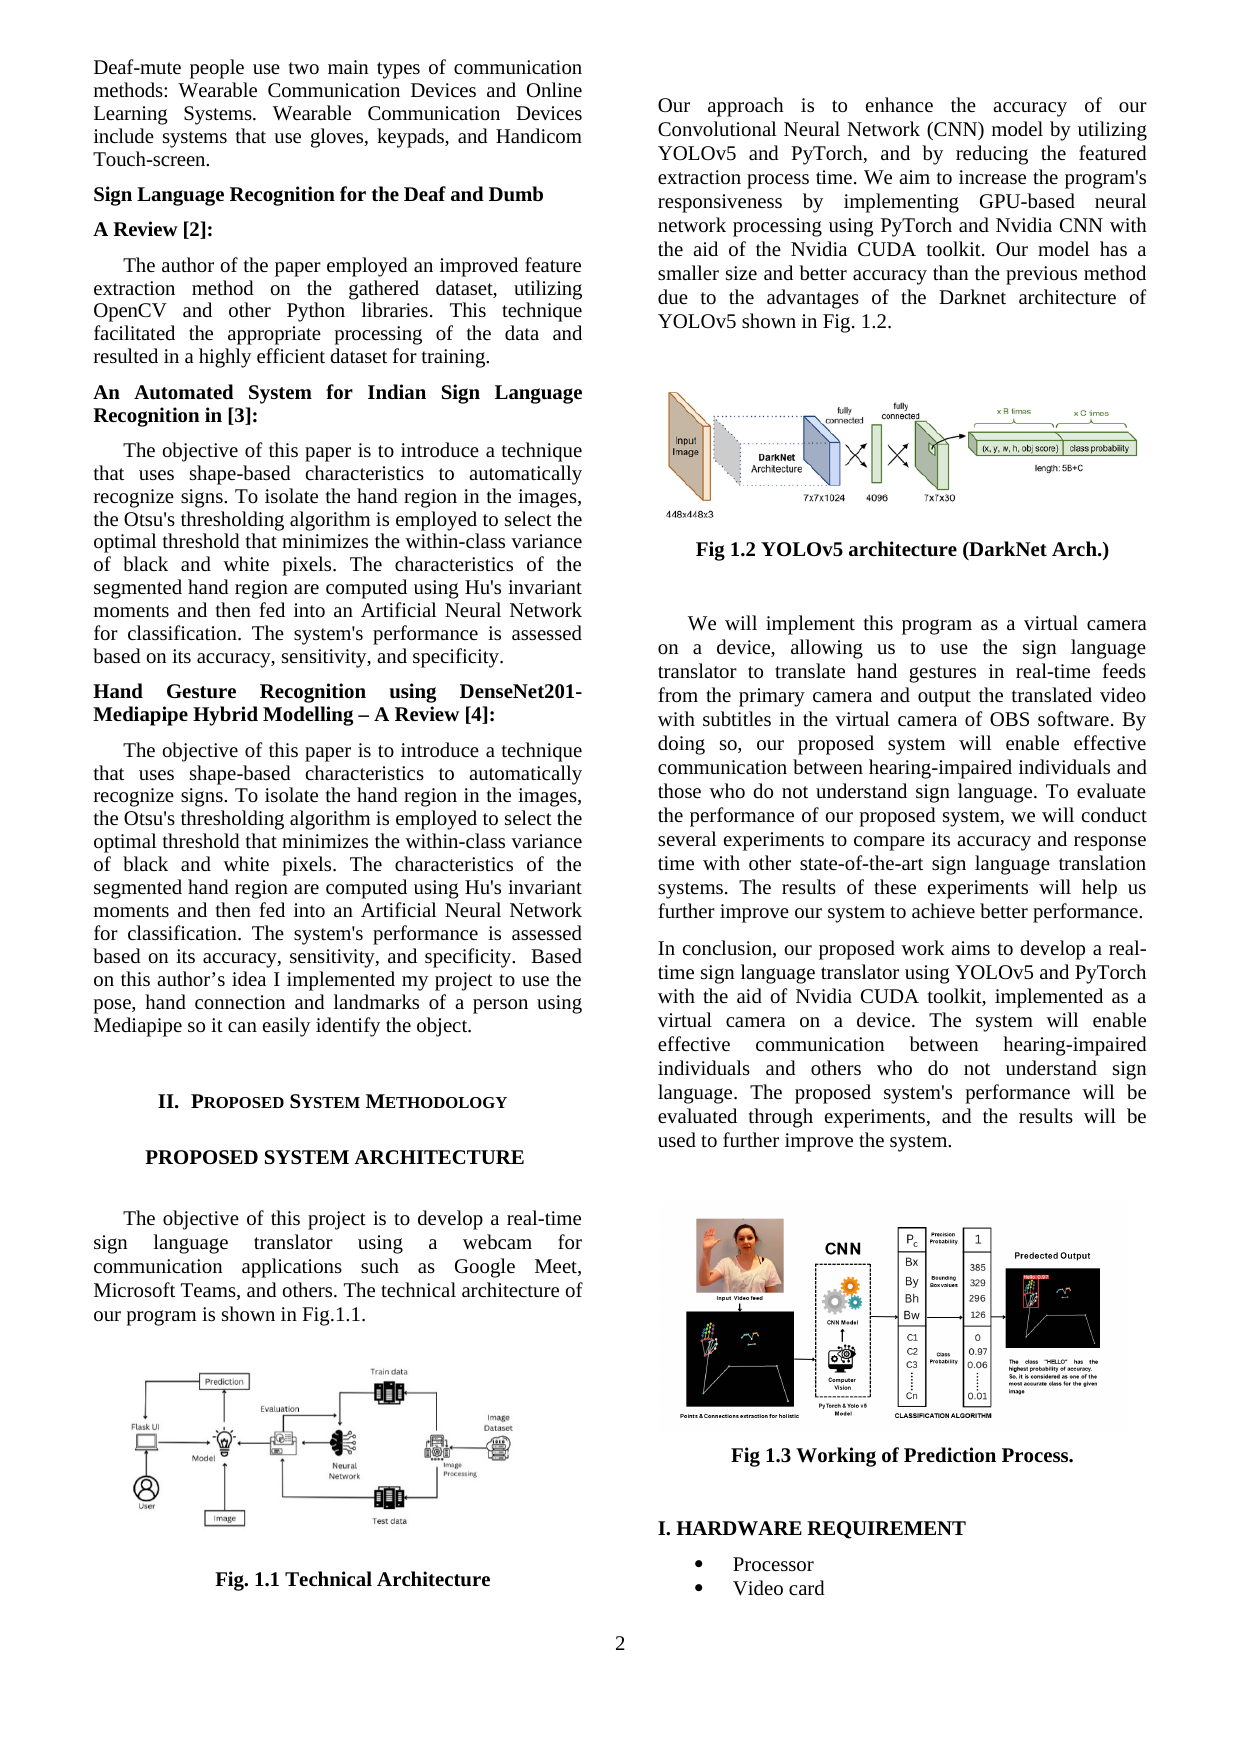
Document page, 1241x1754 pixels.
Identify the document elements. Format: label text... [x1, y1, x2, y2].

text I. HARDWARE REQUIREMENT [658, 1516, 1147, 1540]
text Fig. 1.1 Technical Architecture [93, 1567, 583, 1591]
list Processor [695, 1552, 1147, 1576]
text The objective of this project is to develop a real-time sign language translator using a webcam for communication applications such as Google Meet, Microsoft Teams, and others. The technical architecture of our program is shown in Fig.1.1. [93, 1206, 583, 1326]
text Our approach is to enhance the accuracy of our Convolutional Neural Network (CNN) model by utilizing YOLOv5 and PyTorch, and by reducing the featured extraction process time. We aim to increase the program's responsiveness by implementing GPU-based neural network processing using PyTorch and Nvidia CNN with the aid of the Nvidia CUDA toolkit. Our model has a smaller size and better accuracy than the previous method due to the advantages of the Darknet architecture of YOLOv5 shown in Fig. 1.2. [658, 93, 1147, 333]
text The objective of this paper is to introduce a technique that uses shape-based characteristics to automatically recognize signs. To isolate the hand region in the images, the Otsu's thresholding algorithm is employed to select the optimal threshold that minimizes the within-class variance of black and white pixels. The characteristics of the segmented hand region are computed using Hu's invariant moments and then fed into an Artificial Neural Network for classification. The system's performance is assessed based on its accuracy, sensitivity, and specificity. Based on this author’s idea I implemented my project to use the pose, hand connection and landmarks of a person using Mediapipe so it can easily identify the object. [93, 739, 583, 1037]
picture [103, 1338, 546, 1555]
text Hand Gesture Recognition using DenseNet201-Mediapipe Hybrid Modelling – A Review [4]: [93, 681, 583, 726]
text The author of the paper employed an improved feature extraction method on the gathered dataset, utilizing OpenCV and other Python libraries. This technique facilitated the appropriate processing of the data and resulted in a highly efficient dataset for training. [93, 254, 583, 368]
text Fig 1.3 Working of Prediction Process. [658, 1444, 1147, 1467]
text A Review [2]: [93, 218, 583, 241]
text An Automated System for Indian Sign Language Recognition in [3]: [93, 381, 583, 427]
list Video card [695, 1576, 1147, 1600]
text The objective of this paper is to introduce a technique that uses shape-based characteristics to automatically recognize signs. To isolate the hand region in the images, the Otsu's thresholding algorithm is employed to select the optimal threshold that minimizes the within-class variance of black and white pixels. The characteristics of the segmented hand region are computed using Hu's invariant moments and then fed into an Artificial Neural Network for classification. The system's performance is assessed based on its accuracy, sensitivity, and specificity. [93, 439, 583, 668]
text PROPOSED SYSTEM ARCHITECTURE [93, 1145, 583, 1169]
picture [657, 1201, 1128, 1432]
subtitle Proposed System Methodology [93, 1089, 583, 1113]
text Sign Language Recognition for the Deaf and Dumb [93, 183, 583, 206]
picture [657, 382, 1148, 527]
text Fig 1.2 YOLOv5 architecture (DarkNet Arch.) [658, 539, 1147, 561]
text We will implement this program as a virtual camera on a device, allowing us to use the sign language translator to translate hand gestures in real-time feeds from the primary camera and output the translated video with subtitles in the virtual camera of OBS software. By doing so, our proposed system will enable effective communication between hearing-impaired individuals and those who do not understand sign language. To evaluate the performance of our proposed system, we will conduct several experiments to compare its accuracy and response time with other state-of-the-art sign language translation systems. The results of these experiments will help us further improve our system to achieve better performance. [658, 611, 1147, 923]
text In conclusion, our proposed work aims to develop a real-time sign language translator using YOLOv5 and PyTorch with the aid of Nvidia CUDA toolkit, implemented as a virtual camera on a device. The system will enable effective communication between hearing-impaired individuals and others who do not understand sign language. The proposed system's performance will be evaluated through experiments, and the results will be used to further improve the system. [658, 936, 1147, 1152]
